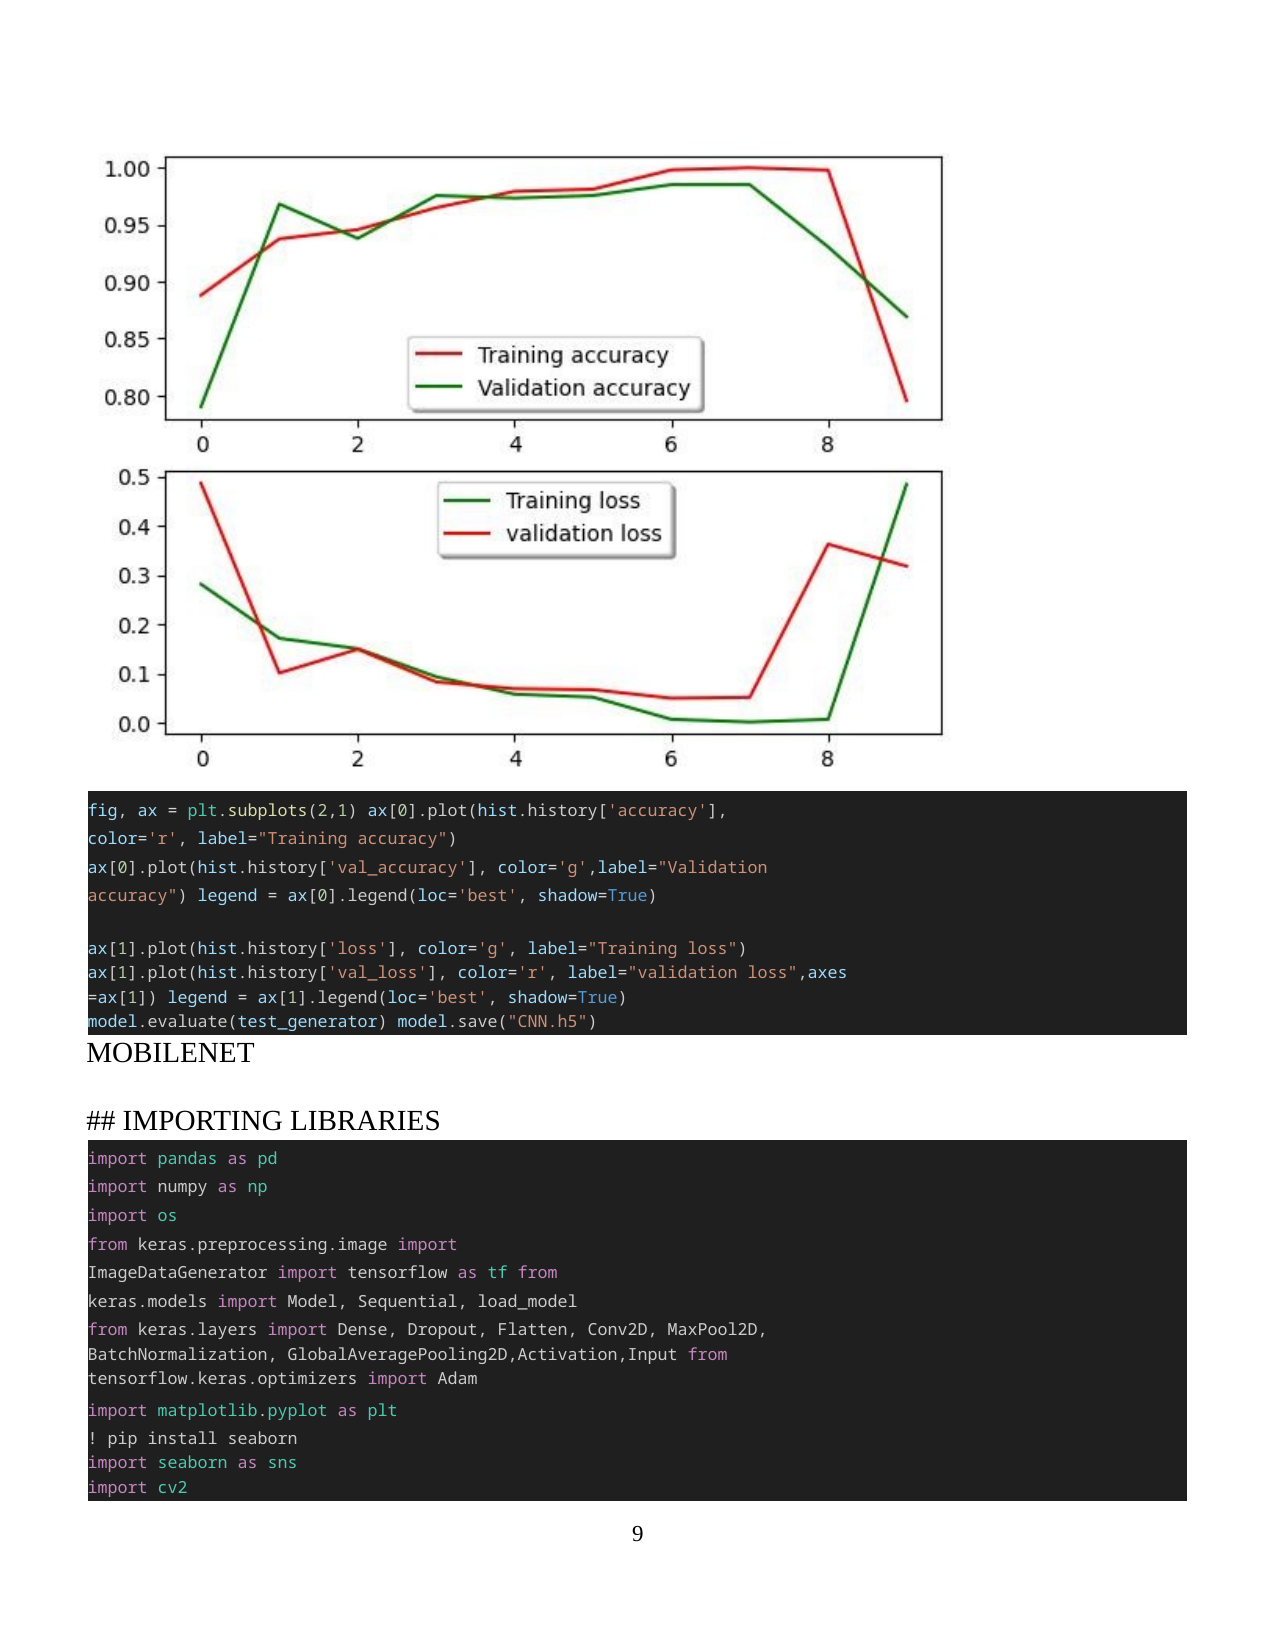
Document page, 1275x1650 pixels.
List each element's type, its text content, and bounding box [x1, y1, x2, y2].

table_cell import matplotlib.pyplot as plt ! pip install seaborn import seaborn as sns import cv2 [88, 1392, 1187, 1501]
text ## IMPORTING LIBRARIES [86, 1103, 1188, 1137]
table_header import pandas as pd import numpy as np import os from keras.preprocessing.image import ImageDataGenerator import tensorflow as tf from keras.models import Model, Sequential, load_model from keras.layers import Dense, Dropout, Flatten, Conv2D, MaxPool2D, BatchNormalization, GlobalAveragePooling2D,Activation,Input from tensorflow.keras.optimizers import Adam [88, 1140, 1187, 1392]
table_header fig, ax = plt.subplots(2,1) ax[0].plot(hist.history['accuracy'], color='r', label="Training accuracy") ax[0].plot(hist.history['val_accuracy'], color='g',label="Validation accuracy") legend = ax[0].legend(loc='best', shadow=True) ax[1].plot(hist.history['loss'], color='g', label="Training loss") ax[1].plot(hist.history['val_loss'], color='r', label="validation loss",axes =ax[1]) legend = ax[1].legend(loc='best', shadow=True) model.evaluate(test_generator) model.save("CNN.h5") [88, 791, 1187, 1035]
picture [87, 141, 957, 787]
text MOBILENET [86, 1035, 1188, 1068]
